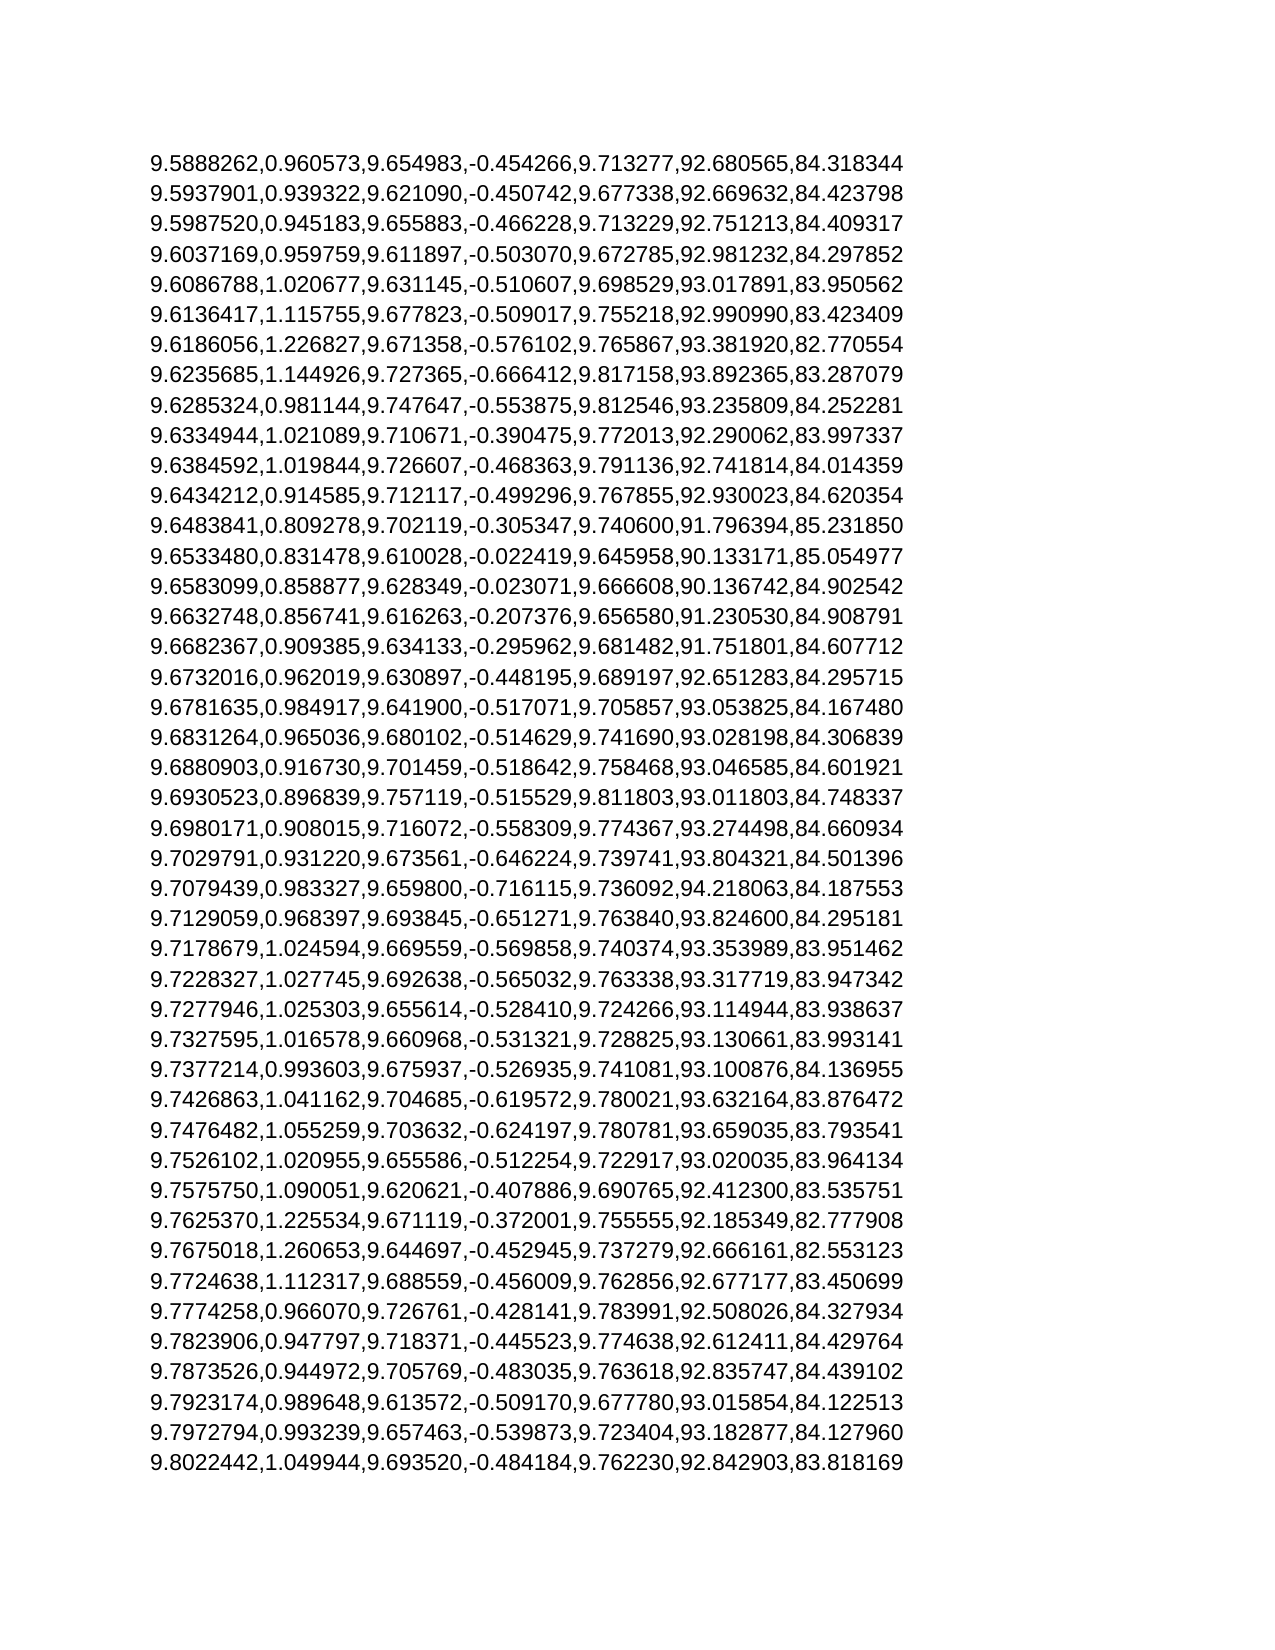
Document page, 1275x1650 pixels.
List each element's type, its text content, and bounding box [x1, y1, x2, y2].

text 9.6186056,1.226827,9.671358,-0.576102,9.765867,93.381920,82.770554 [150, 331, 1125, 358]
text 9.6632748,0.856741,9.616263,-0.207376,9.656580,91.230530,84.908791 [150, 603, 1125, 629]
text 9.6880903,0.916730,9.701459,-0.518642,9.758468,93.046585,84.601921 [150, 754, 1125, 781]
text 9.6285324,0.981144,9.747647,-0.553875,9.812546,93.235809,84.252281 [150, 392, 1125, 418]
text 9.7873526,0.944972,9.705769,-0.483035,9.763618,92.835747,84.439102 [150, 1358, 1125, 1385]
text 9.6086788,1.020677,9.631145,-0.510607,9.698529,93.017891,83.950562 [150, 271, 1125, 297]
text 9.5937901,0.939322,9.621090,-0.450742,9.677338,92.669632,84.423798 [150, 180, 1125, 207]
text 9.7277946,1.025303,9.655614,-0.528410,9.724266,93.114944,83.938637 [150, 996, 1125, 1022]
text 9.7575750,1.090051,9.620621,-0.407886,9.690765,92.412300,83.535751 [150, 1177, 1125, 1203]
text 9.7526102,1.020955,9.655586,-0.512254,9.722917,93.020035,83.964134 [150, 1147, 1125, 1173]
text 9.6980171,0.908015,9.716072,-0.558309,9.774367,93.274498,84.660934 [150, 814, 1125, 841]
text 9.7327595,1.016578,9.660968,-0.531321,9.728825,93.130661,83.993141 [150, 1026, 1125, 1052]
text 9.7079439,0.983327,9.659800,-0.716115,9.736092,94.218063,84.187553 [150, 875, 1125, 901]
text 9.7724638,1.112317,9.688559,-0.456009,9.762856,92.677177,83.450699 [150, 1268, 1125, 1294]
text 9.6434212,0.914585,9.712117,-0.499296,9.767855,92.930023,84.620354 [150, 482, 1125, 509]
text 9.7972794,0.993239,9.657463,-0.539873,9.723404,93.182877,84.127960 [150, 1419, 1125, 1445]
text 9.7129059,0.968397,9.693845,-0.651271,9.763840,93.824600,84.295181 [150, 905, 1125, 932]
text 9.5987520,0.945183,9.655883,-0.466228,9.713229,92.751213,84.409317 [150, 210, 1125, 237]
text 9.5888262,0.960573,9.654983,-0.454266,9.713277,92.680565,84.318344 [150, 150, 1125, 176]
text 9.6533480,0.831478,9.610028,-0.022419,9.645958,90.133171,85.054977 [150, 543, 1125, 569]
text 9.7625370,1.225534,9.671119,-0.372001,9.755555,92.185349,82.777908 [150, 1207, 1125, 1234]
text 9.7476482,1.055259,9.703632,-0.624197,9.780781,93.659035,83.793541 [150, 1117, 1125, 1143]
text 9.7377214,0.993603,9.675937,-0.526935,9.741081,93.100876,84.136955 [150, 1056, 1125, 1083]
text 9.7426863,1.041162,9.704685,-0.619572,9.780021,93.632164,83.876472 [150, 1086, 1125, 1113]
text 9.6732016,0.962019,9.630897,-0.448195,9.689197,92.651283,84.295715 [150, 663, 1125, 690]
text 9.7675018,1.260653,9.644697,-0.452945,9.737279,92.666161,82.553123 [150, 1237, 1125, 1264]
text 9.7029791,0.931220,9.673561,-0.646224,9.739741,93.804321,84.501396 [150, 845, 1125, 871]
text 9.6781635,0.984917,9.641900,-0.517071,9.705857,93.053825,84.167480 [150, 694, 1125, 720]
text 9.7178679,1.024594,9.669559,-0.569858,9.740374,93.353989,83.951462 [150, 935, 1125, 962]
text 9.6384592,1.019844,9.726607,-0.468363,9.791136,92.741814,84.014359 [150, 452, 1125, 478]
text 9.7823906,0.947797,9.718371,-0.445523,9.774638,92.612411,84.429764 [150, 1328, 1125, 1354]
text 9.6483841,0.809278,9.702119,-0.305347,9.740600,91.796394,85.231850 [150, 512, 1125, 539]
text 9.7228327,1.027745,9.692638,-0.565032,9.763338,93.317719,83.947342 [150, 966, 1125, 992]
text 9.6136417,1.115755,9.677823,-0.509017,9.755218,92.990990,83.423409 [150, 301, 1125, 327]
text 9.6235685,1.144926,9.727365,-0.666412,9.817158,93.892365,83.287079 [150, 361, 1125, 388]
text 9.6037169,0.959759,9.611897,-0.503070,9.672785,92.981232,84.297852 [150, 241, 1125, 267]
text 9.6682367,0.909385,9.634133,-0.295962,9.681482,91.751801,84.607712 [150, 633, 1125, 660]
text 9.6831264,0.965036,9.680102,-0.514629,9.741690,93.028198,84.306839 [150, 724, 1125, 750]
text 9.8022442,1.049944,9.693520,-0.484184,9.762230,92.842903,83.818169 [150, 1449, 1125, 1475]
text 9.6334944,1.021089,9.710671,-0.390475,9.772013,92.290062,83.997337 [150, 422, 1125, 448]
text 9.7923174,0.989648,9.613572,-0.509170,9.677780,93.015854,84.122513 [150, 1388, 1125, 1415]
text 9.6583099,0.858877,9.628349,-0.023071,9.666608,90.136742,84.902542 [150, 573, 1125, 599]
text 9.6930523,0.896839,9.757119,-0.515529,9.811803,93.011803,84.748337 [150, 784, 1125, 811]
text 9.7774258,0.966070,9.726761,-0.428141,9.783991,92.508026,84.327934 [150, 1298, 1125, 1324]
